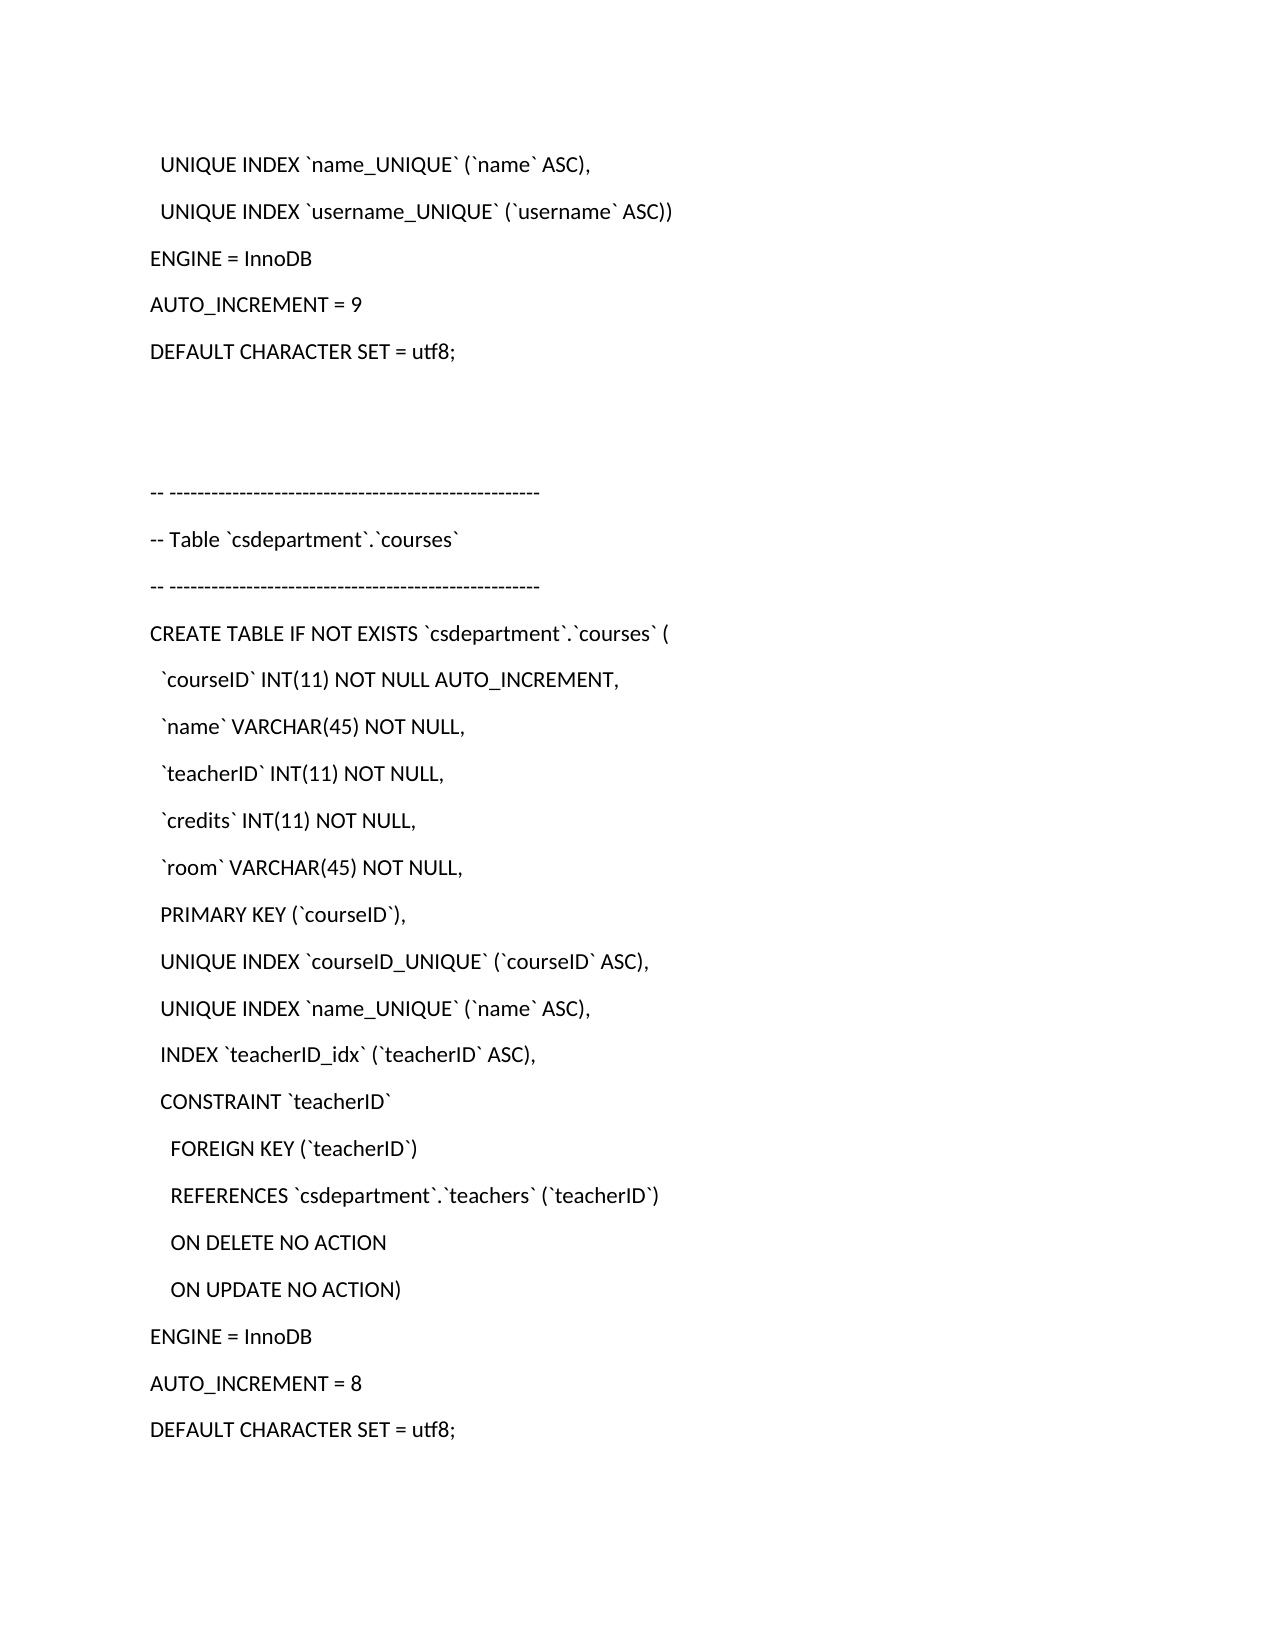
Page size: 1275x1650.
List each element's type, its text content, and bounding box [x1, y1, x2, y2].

text DEFAULT CHARACTER SET = utf8; [150, 1416, 1125, 1444]
text `courseID` INT(11) NOT NULL AUTO_INCREMENT, [150, 666, 1125, 694]
text ENGINE = InnoDB [150, 244, 1125, 272]
text INDEX `teacherID_idx` (`teacherID` ASC), [150, 1041, 1125, 1069]
text ON UPDATE NO ACTION) [150, 1275, 1125, 1303]
text UNIQUE INDEX `username_UNIQUE` (`username` ASC)) [150, 197, 1125, 225]
text `room` VARCHAR(45) NOT NULL, [150, 853, 1125, 881]
text -- Table `csdepartment`.`courses` [150, 525, 1125, 553]
text CONSTRAINT `teacherID` [150, 1087, 1125, 1116]
text REFERENCES `csdepartment`.`teachers` (`teacherID`) [150, 1181, 1125, 1209]
text FOREIGN KEY (`teacherID`) [150, 1134, 1125, 1162]
text PRIMARY KEY (`courseID`), [150, 900, 1125, 928]
text ON DELETE NO ACTION [150, 1228, 1125, 1256]
text ENGINE = InnoDB [150, 1322, 1125, 1350]
text `name` VARCHAR(45) NOT NULL, [150, 712, 1125, 741]
text UNIQUE INDEX `name_UNIQUE` (`name` ASC), [150, 150, 1125, 178]
text AUTO_INCREMENT = 8 [150, 1369, 1125, 1397]
text UNIQUE INDEX `name_UNIQUE` (`name` ASC), [150, 994, 1125, 1022]
text CREATE TABLE IF NOT EXISTS `csdepartment`.`courses` ( [150, 619, 1125, 647]
text DEFAULT CHARACTER SET = utf8; [150, 337, 1125, 366]
text AUTO_INCREMENT = 9 [150, 291, 1125, 319]
text -- ----------------------------------------------------- [150, 572, 1125, 600]
text UNIQUE INDEX `courseID_UNIQUE` (`courseID` ASC), [150, 947, 1125, 975]
text -- ----------------------------------------------------- [150, 478, 1125, 506]
text `teacherID` INT(11) NOT NULL, [150, 759, 1125, 787]
text `credits` INT(11) NOT NULL, [150, 806, 1125, 834]
